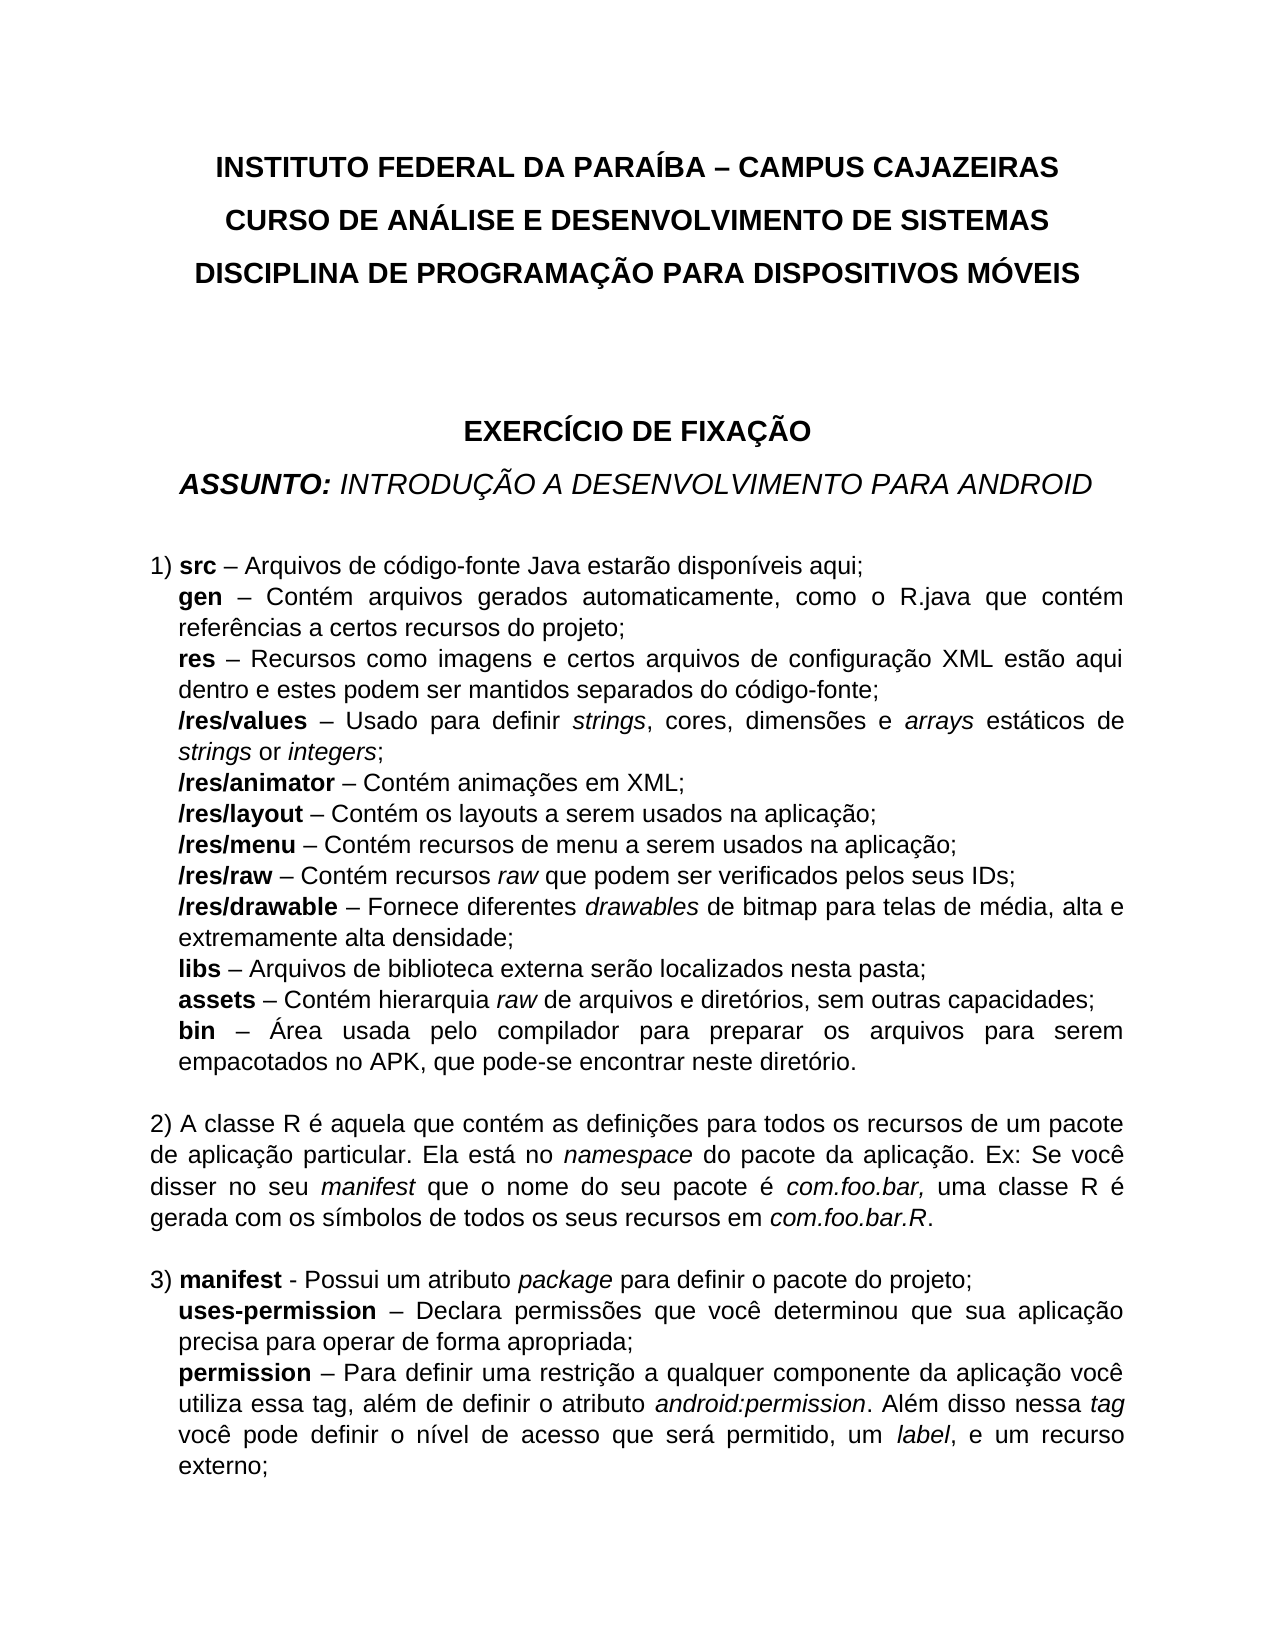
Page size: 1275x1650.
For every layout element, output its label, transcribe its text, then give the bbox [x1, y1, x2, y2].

text libs – Arquivos de biblioteca externa serão localizados nesta pasta; [178, 954, 1125, 983]
text INSTITUTO FEDERAL DA PARAÍBA – CAMPUS CAJAZEIRAS [150, 150, 1125, 183]
text 3) manifest - Possui um atributo package para definir o pacote do projeto; [150, 1265, 1125, 1293]
text bin – Área usada pelo compilador para preparar os arquivos para serem empacotados no APK, que pode-se encontrar neste diretório. [178, 1016, 1125, 1076]
text /res/values – Usado para definir strings, cores, dimensões e arrays estáticos de strings or integers; [178, 706, 1125, 766]
text EXERCÍCIO DE FIXAÇÃO [150, 414, 1125, 448]
text /res/layout – Contém os layouts a serem usados na aplicação; [178, 799, 1125, 828]
text DISCIPLINA DE PROGRAMAÇÃO PARA DISPOSITIVOS MÓVEIS [150, 256, 1125, 289]
text permission – Para definir uma restrição a qualquer componente da aplicação você utiliza essa tag, além de definir o atributo android:permission. Além disso nessa tag você pode definir o nível de acesso que será permitido, um label, e um recurso externo; [178, 1358, 1125, 1480]
text ASSUNTO: INTRODUÇÃO A DESENVOLVIMENTO PARA ANDROID [150, 467, 1125, 500]
text 1) src – Arquivos de código-fonte Java estarão disponíveis aqui; [150, 551, 1125, 579]
text /res/raw – Contém recursos raw que podem ser verificados pelos seus IDs; [178, 861, 1125, 890]
text /res/drawable – Fornece diferentes drawables de bitmap para telas de média, alta e extremamente alta densidade; [178, 892, 1125, 952]
text assets – Contém hierarquia raw de arquivos e diretórios, sem outras capacidades; [178, 985, 1125, 1014]
text 2) A classe R é aquela que contém as definições para todos os recursos de um pacote de aplicação particular. Ela está no namespace do pacote da aplicação. Ex: Se você disser no seu manifest que o nome do seu pacote é com.foo.bar, uma classe R é gerada com os símbolos de todos os seus recursos em com.foo.bar.R. [150, 1109, 1125, 1231]
text /res/animator – Contém animações em XML; [178, 768, 1125, 797]
text /res/menu – Contém recursos de menu a serem usados na aplicação; [178, 830, 1125, 859]
text gen – Contém arquivos gerados automaticamente, como o R.java que contém referências a certos recursos do projeto; [178, 582, 1125, 642]
text res – Recursos como imagens e certos arquivos de configuração XML estão aqui dentro e estes podem ser mantidos separados do código-fonte; [178, 644, 1125, 704]
text uses-permission – Declara permissões que você determinou que sua aplicação precisa para operar de forma apropriada; [178, 1296, 1125, 1356]
text CURSO DE ANÁLISE E DESENVOLVIMENTO DE SISTEMAS [150, 203, 1125, 236]
